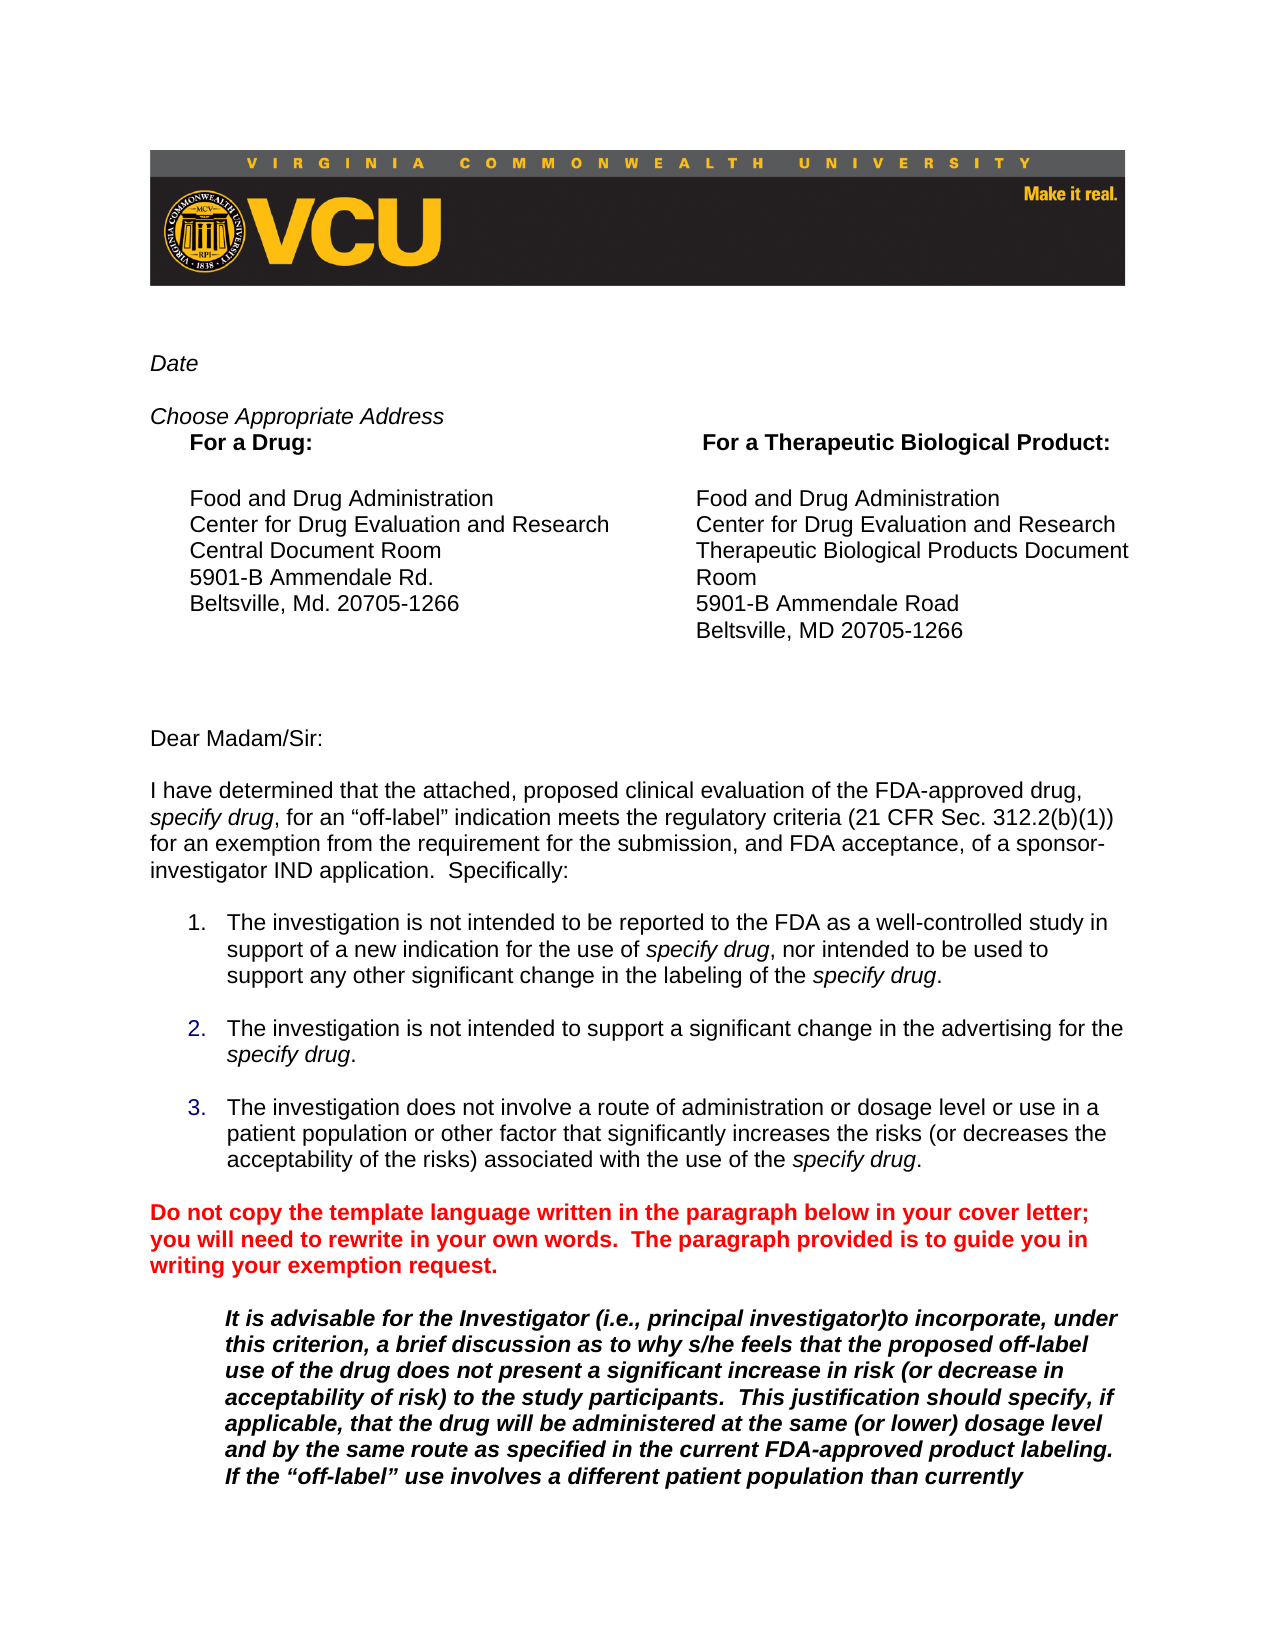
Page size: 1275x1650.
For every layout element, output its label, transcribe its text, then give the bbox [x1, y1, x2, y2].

list The investigation is not intended to support a significant change in the advertising for the specify drug. [187, 1015, 1125, 1067]
text I have determined that the attached, proposed clinical evaluation of the FDA-approved drug, specify drug, for an “off-label” indication meets the regulatory criteria (21 CFR Sec. 312.2(b)(1)) for an exemption from the requirement for the submission, and FDA acceptance, of a sponsor-investigator IND application. Specifically: [150, 777, 1125, 883]
picture [150, 150, 1125, 286]
table_header For a Therapeutic Biological Product: Food and Drug Administration Center for Drug Evaluation and Research Therapeutic Biological Products Document Room 5901-B Ammendale Road Beltsville, MD 20705-1266 [649, 429, 1147, 698]
table_header For a Drug: Food and Drug Administration Center for Drug Evaluation and Research Central Document Room 5901-B Ammendale Rd. Beltsville, Md. 20705-1266 [150, 429, 649, 698]
text Do not copy the template language written in the paragraph below in your cover letter; you will need to rewrite in your own words. The paragraph provided is to guide you in writing your exemption request. [150, 1199, 1125, 1278]
list The investigation does not involve a route of administration or dosage level or use in a patient population or other factor that significantly increases the risks (or decreases the acceptability of the risks) associated with the use of the specify drug. [187, 1094, 1125, 1173]
text Choose Appropriate Address [150, 403, 1125, 429]
list The investigation is not intended to be reported to the FDA as a well-controlled study in support of a new indication for the use of specify drug, nor intended to be used to support any other significant change in the labeling of the specify drug. [187, 909, 1125, 988]
text Date [150, 350, 1125, 377]
text Dear Madam/Sir: [150, 725, 1125, 751]
